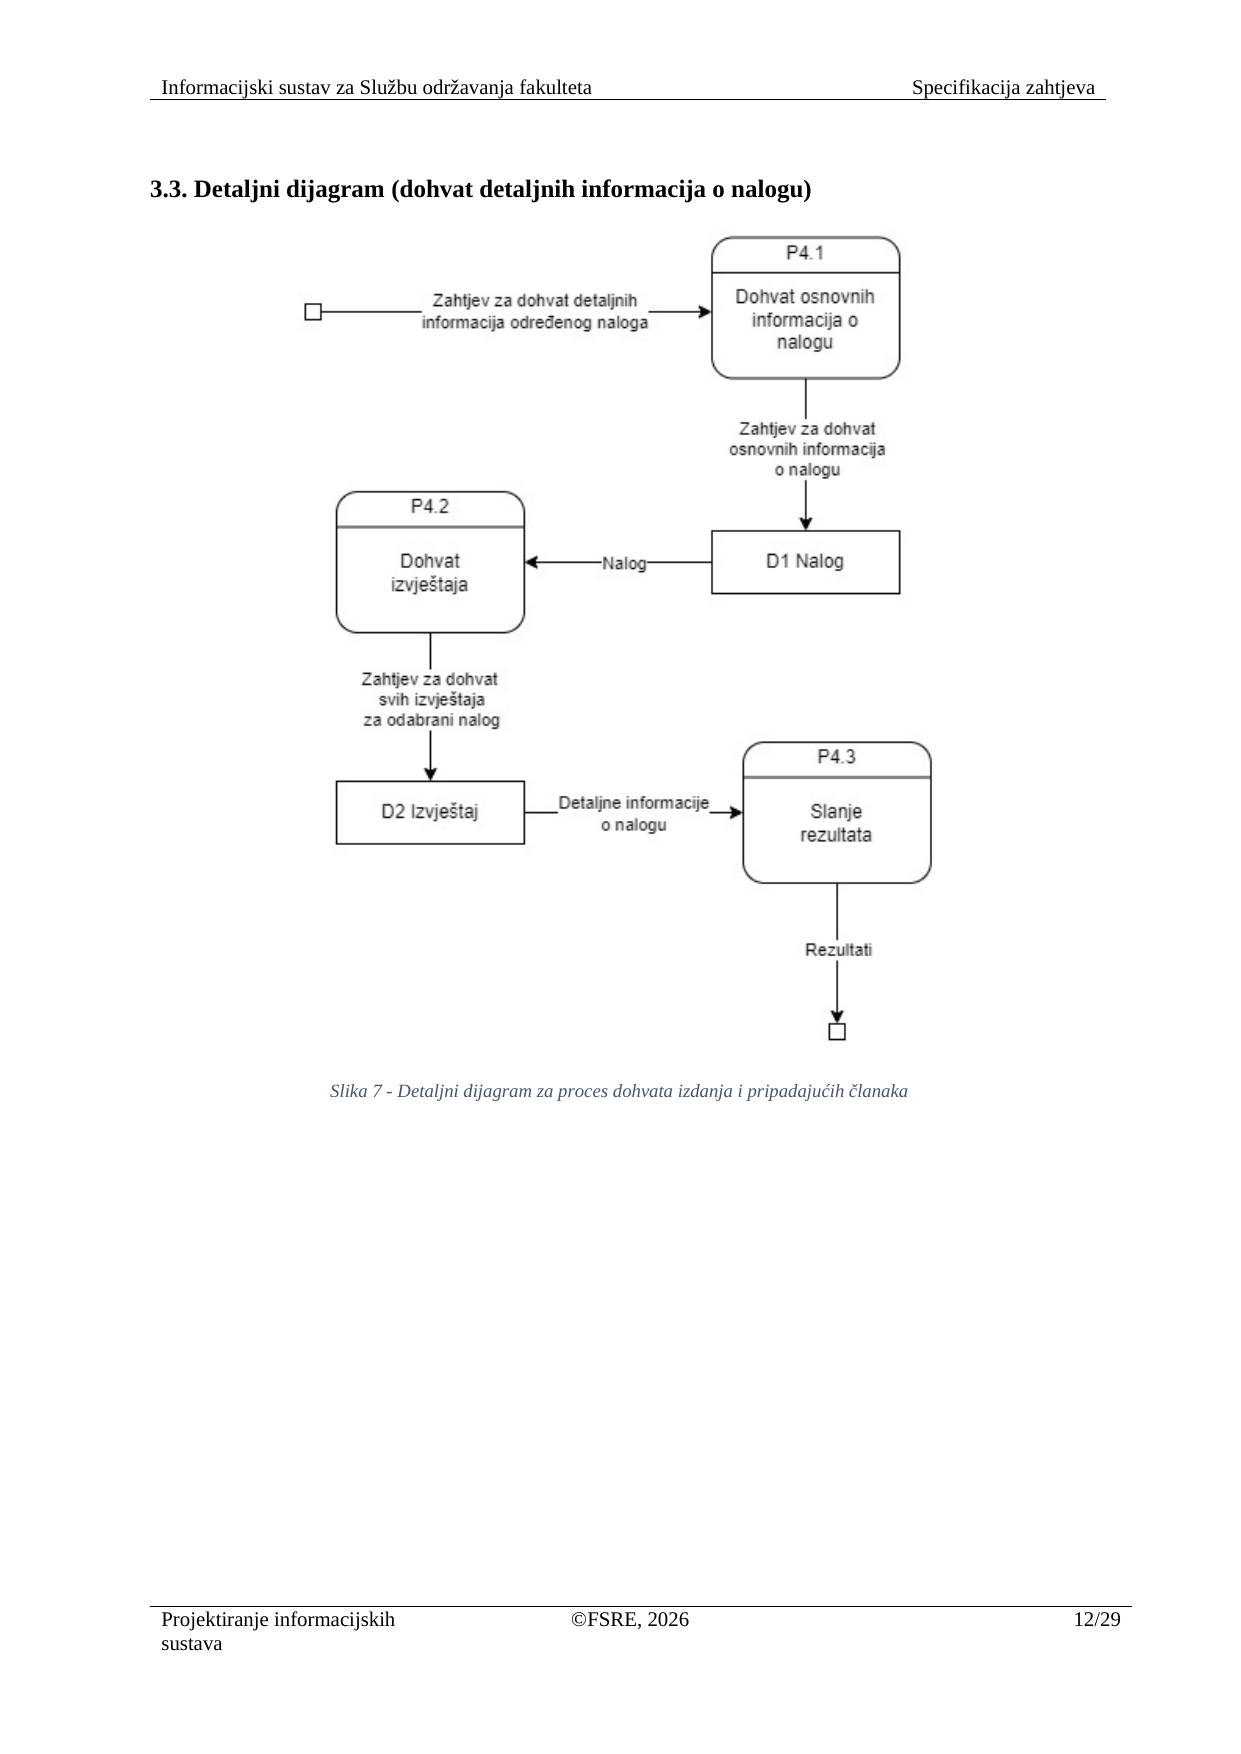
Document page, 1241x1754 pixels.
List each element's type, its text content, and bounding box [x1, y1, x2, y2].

subtitle Detaljni dijagram (dohvat detaljnih informacija o nalogu) [150, 174, 1090, 203]
picture [297, 230, 943, 1050]
text Slika 7 - Detaljni dijagram za proces dohvata izdanja i pripadajućih članaka [150, 1080, 1090, 1101]
